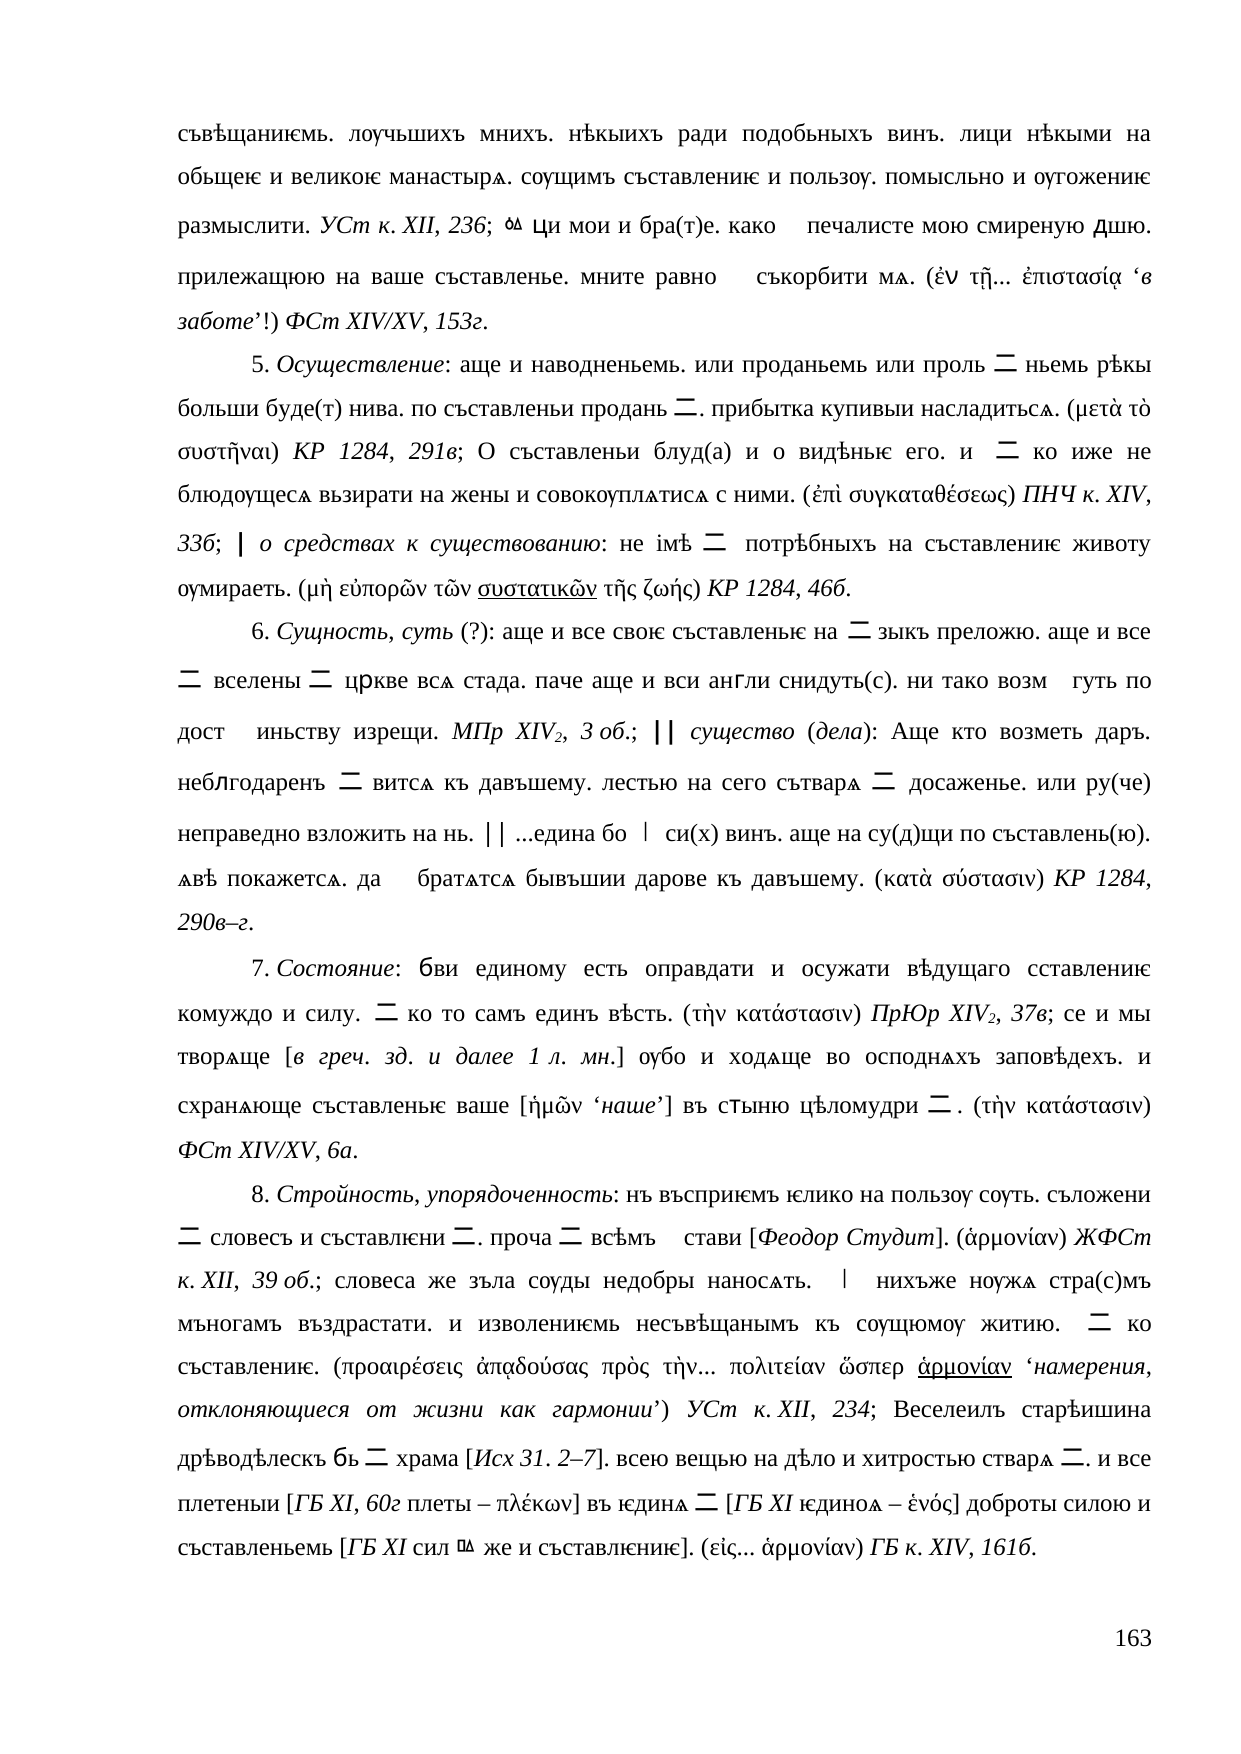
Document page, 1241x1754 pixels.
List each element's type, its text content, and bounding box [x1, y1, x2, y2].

text 7. Состояние: бви единому есть оправдати и осужати вѣдущаго сставлениѥ комуждо и силу. ㆓ко то самъ единъ вѣсть. (τὴν κατάστασιν) ПрЮр ХІV2, 37в; се и мы творѧще [в греч. зд. и далее 1 л. мн.] ѹбо и ходѧще во осподнѧхъ заповѣдехъ. и схранѧюще съставленьѥ ваше [ἡμῶν ‘наше’] въ стыню цѣломудри㆓. (τὴν κατάστασιν) ФСт ХІV/XV, 6а. [177, 950, 1152, 1164]
text 6. Сущность, суть (?): аще и все своѥ съставленьѥ на ㆓зыкъ преложю. аще и все㆓ вселены㆓ цркве всѧ стада. паче аще и вси англи снидуть(с). ни тако возм㆏гуть по дост㆏иньству изрещи. МПр XIV2, 3 об.; || существо (дела): Аще кто возметь даръ. неблгодаренъ ㆓витсѧ къ давъшему. лестью на сего сътварѧ㆓ досаженье. или ру(че) неправедно взложить на нь. || ...едина бо ㆐ си(х) винъ. аще на су(д)щи по съставлень(ю). ѧвѣ покажетcѧ. да ㆏братѧтcѧ бывъшии дарове къ давъшему. (κατὰ σύστασιν) КР 1284, 290в–г. [177, 616, 1152, 935]
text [177, 118, 1152, 335]
text 8. Стройность, упорядоченность: нъ въсприѥмъ ѥлико на пользѹ сѹть. съложени㆓ словесъ и съставлѥни㆓. проча㆓ всѣмъ ㆏стави [Феодор Студит]. (ἁρμονίαν) ЖФСт к. XII, 39 об.; словеса же зъла сѹды недобры наносѧть. ㆐ нихъже нѹжѧ стра(с)мъ мъногамъ въздрастати. и изволениѥмь несъвѣщанымъ къ сѹщюмѹ житию. ㆓ко съставлениѥ. (προαιρέσεις ἀπᾳδούσας πρὸς τὴν... πολιτείαν ὥσπερ ἁρμονίαν ‘намерения, отклоняющиеся от жизни как гармонии’) УСт к. XII, 234; Веселеилъ старѣишина дрѣводѣлескъ бь㆓ храма [Исх 31. 2–7]. всею вещью на дѣло и хитростью стварѧ㆓. и все плетеныи [ГБ XI, 60г плеты – πλέκων] въ ѥдинѧ㆓ [ГБ XI ѥдиноѧ – ἑνός] доброты силою и съставленьемь [ГБ XI силㅰ же и съставлѥниѥ]. (εἰς... ἁρμονίαν) ГБ к. ХІV, 161б. [177, 1179, 1152, 1560]
text 5. Осуществление: аще и наводненьемь. или проданьемь или проль㆓ньемь рѣкы больши буде(т) нива. по съставленьи продань㆓. прибытка купивыи насладитьсѧ. (μετὰ τὸ συστῆναι) КР 1284, 291в; О съставленьи блуд(а) и о видѣньѥ его. и ㆓ко иже не блюдѹщеcѧ вьзирати на жены и совокѹплѧтисѧ с ними. (ἐπὶ συγκαταθέσεως) ПНЧ к. XIV, 33б; | о средствах к существованию: не iмѣ㆓ потрѣбныхъ на съставлениѥ животу ѹмираеть. (μὴ εὐπορῶν τῶν συστατικῶν τῆς ζωής) КР 1284, 46б. [177, 349, 1152, 602]
